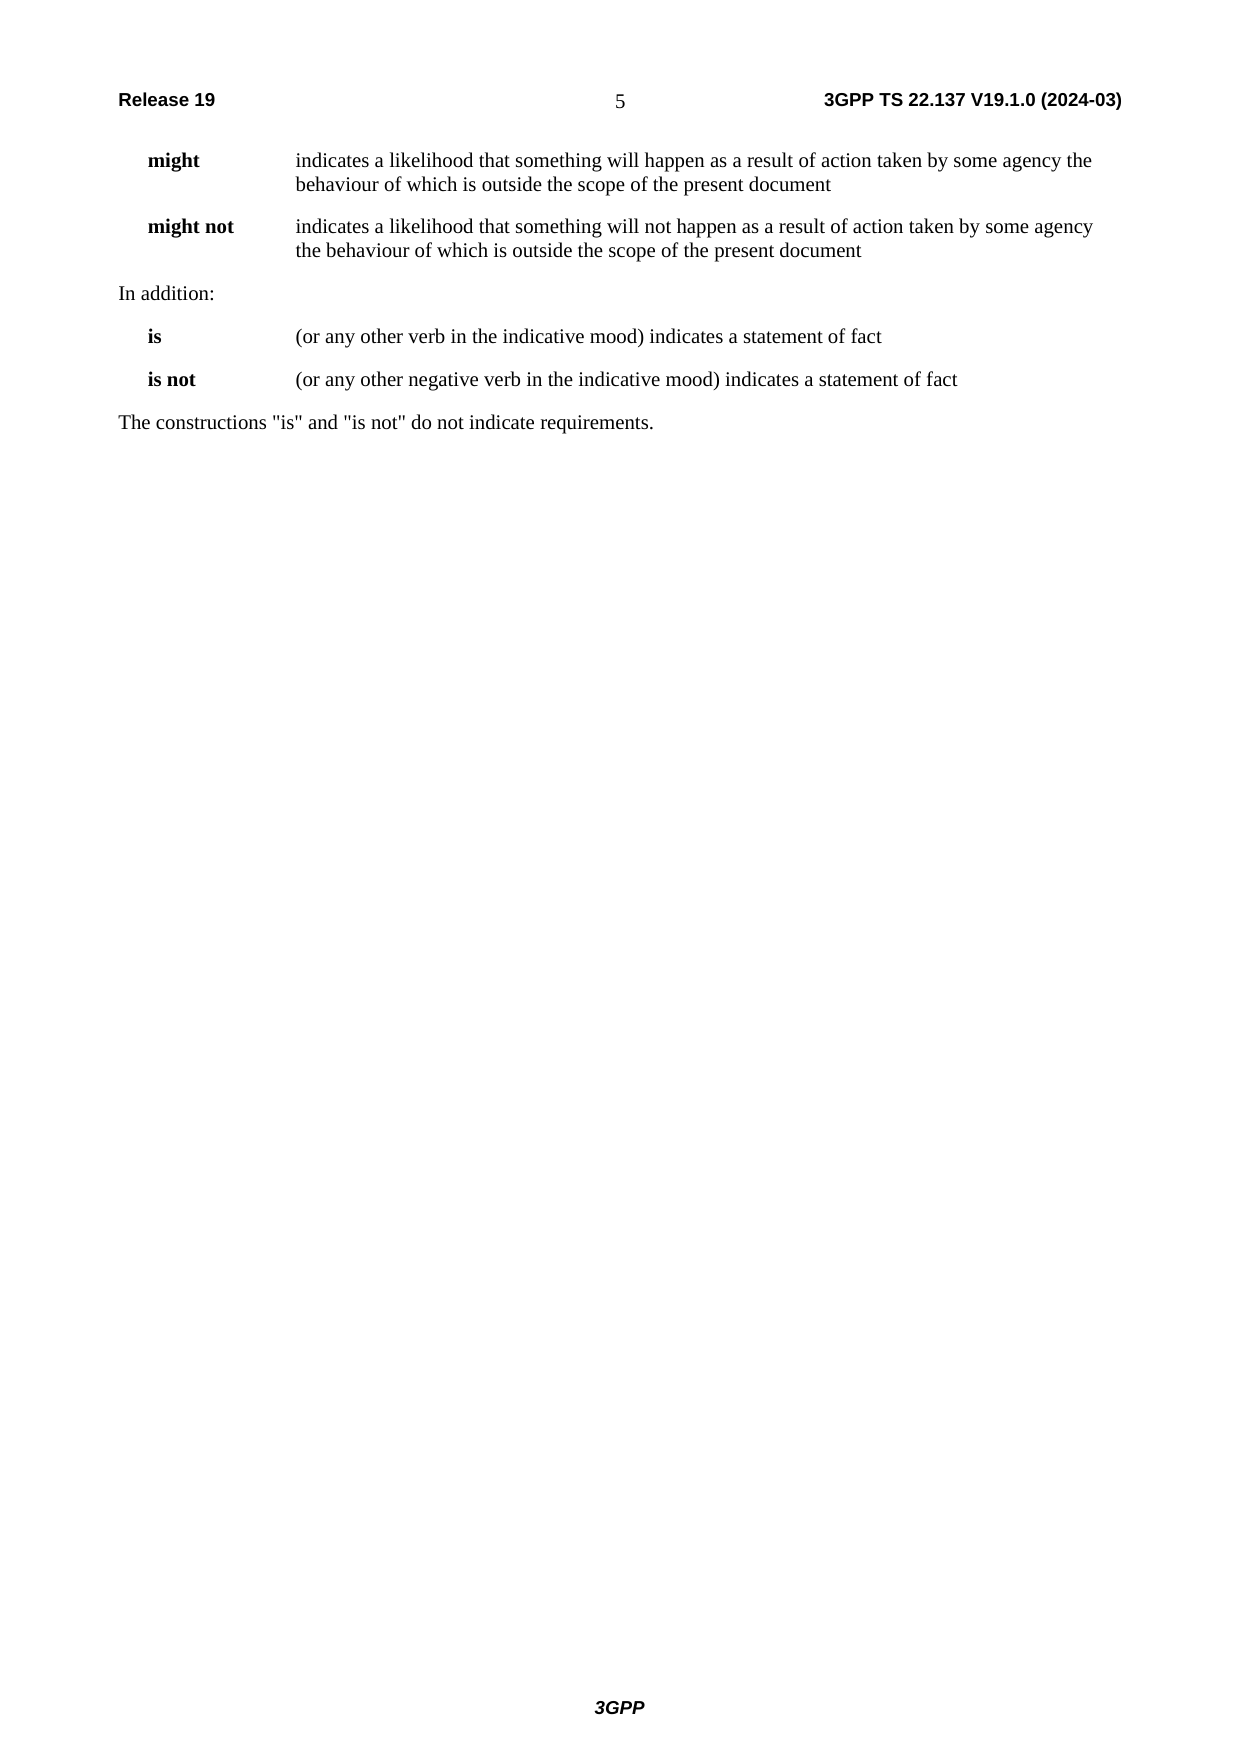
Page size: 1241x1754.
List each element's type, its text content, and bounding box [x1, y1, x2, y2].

text might not indicates a likelihood that something will not happen as a result of action taken by some agency the behaviour of which is outside the scope of the present document [148, 214, 1122, 262]
text might indicates a likelihood that something will happen as a result of action taken by some agency the behaviour of which is outside the scope of the present document [148, 147, 1122, 196]
text is not (or any other negative verb in the indicative mood) indicates a statement of fact [148, 367, 1122, 391]
text is (or any other verb in the indicative mood) indicates a statement of fact [148, 324, 1122, 348]
text The constructions "is" and "is not" do not indicate requirements. [118, 410, 1122, 434]
text In addition: [118, 281, 1122, 305]
